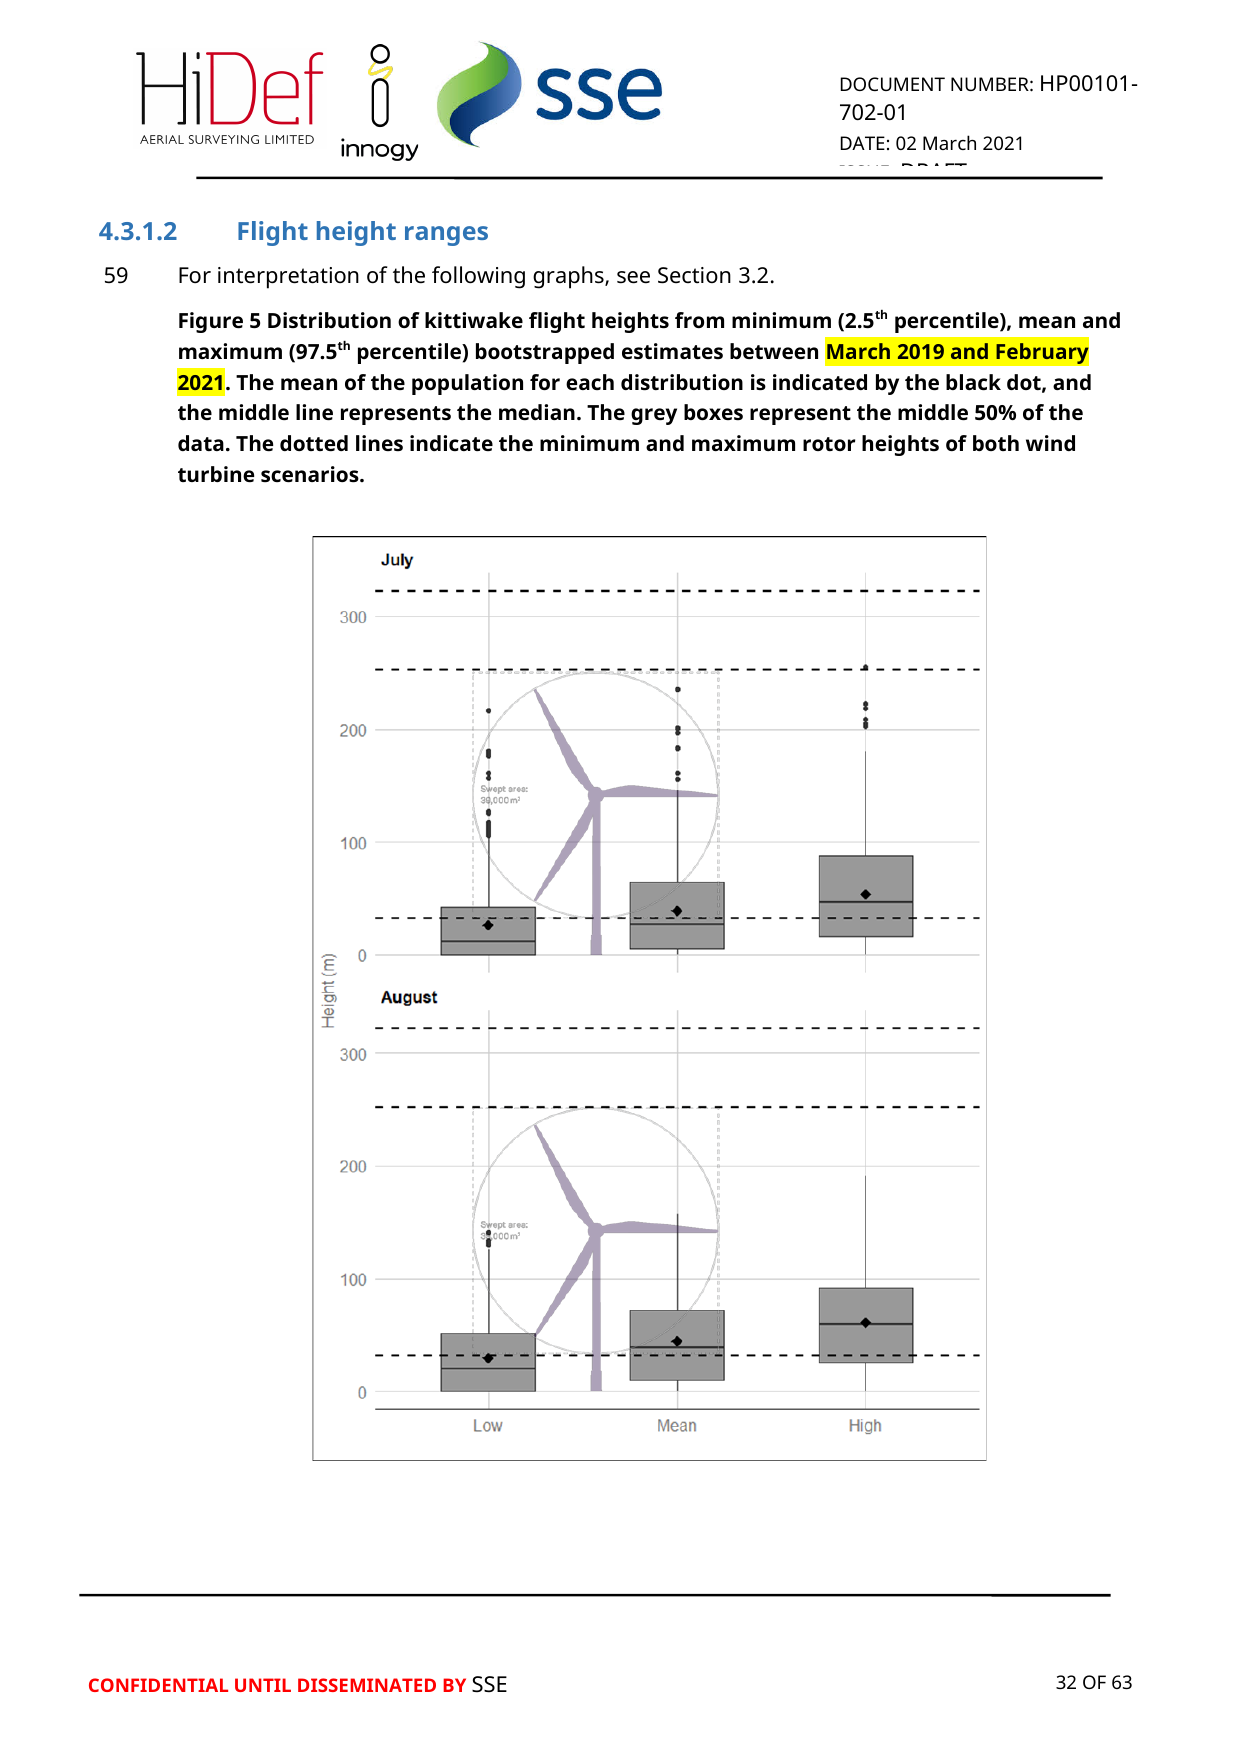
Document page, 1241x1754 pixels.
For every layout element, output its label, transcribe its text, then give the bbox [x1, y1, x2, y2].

picture [132, 48, 327, 149]
picture [435, 40, 664, 148]
text For interpretation of the following graphs, see Section 3.2. [103, 260, 1122, 290]
subtitle Flight height ranges [177, 214, 1122, 248]
picture [312, 536, 987, 1461]
picture [341, 44, 419, 161]
text Figure 5 Distribution of kittiwake flight heights from minimum (2.5th percentile), mean and maximum (97.5th percentile) bootstrapped estimates between March 2019 and February 2021. The mean of the population for each distribution is indicated by the black dot, and the middle line represents the median. The grey boxes represent the middle 50% of the data. The dotted lines indicate the minimum and maximum rotor heights of both wind turbine scenarios. [177, 307, 1122, 488]
